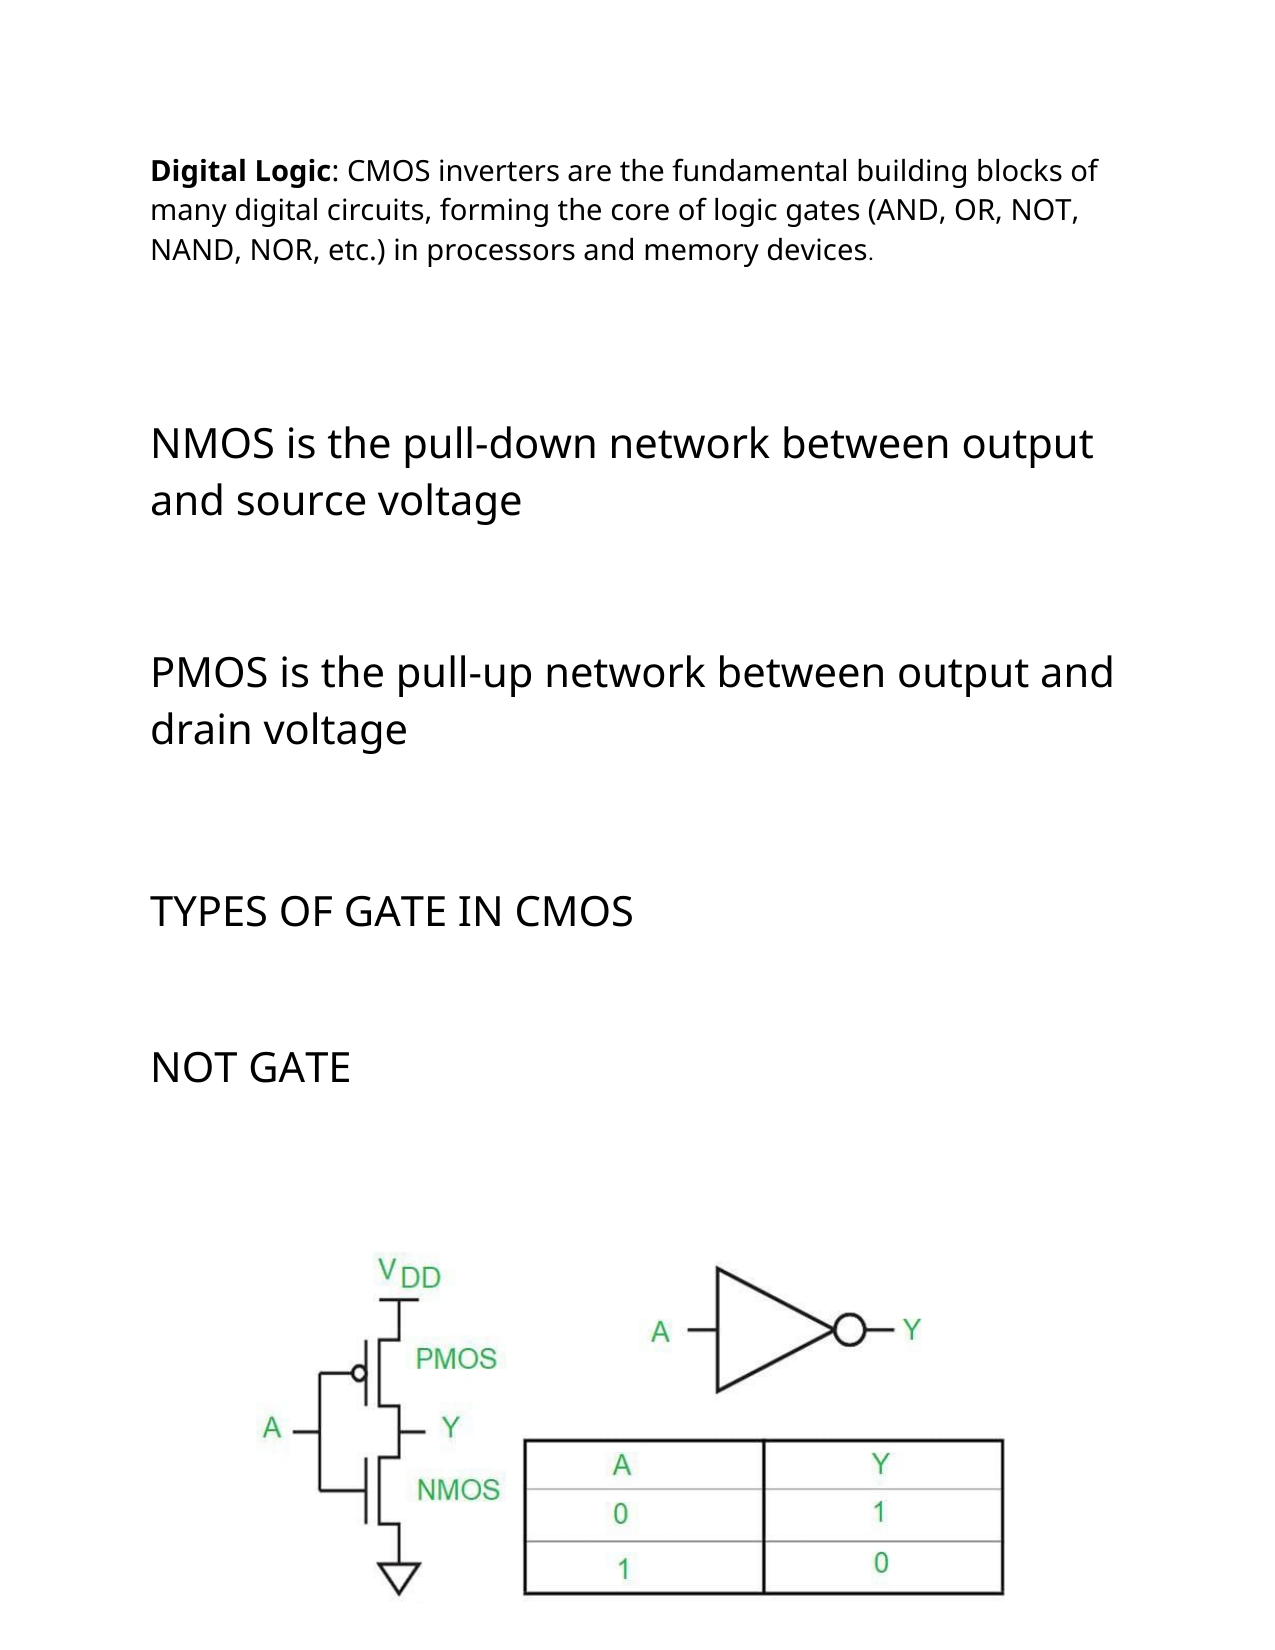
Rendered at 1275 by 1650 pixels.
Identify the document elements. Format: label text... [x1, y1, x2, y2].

text NOT GATE [150, 1037, 1125, 1094]
text Digital Logic: CMOS inverters are the fundamental building blocks of many digital circuits, forming the core of logic gates (AND, OR, NOT, NAND, NOR, etc.) in processors and memory devices. [150, 150, 1125, 269]
text NMOS is the pull-down network between output and source voltage [150, 414, 1125, 528]
picture [240, 1219, 1019, 1650]
text PMOS is the pull-up network between output and drain voltage [150, 643, 1125, 756]
text TYPES OF GATE IN CMOS [150, 882, 1125, 938]
